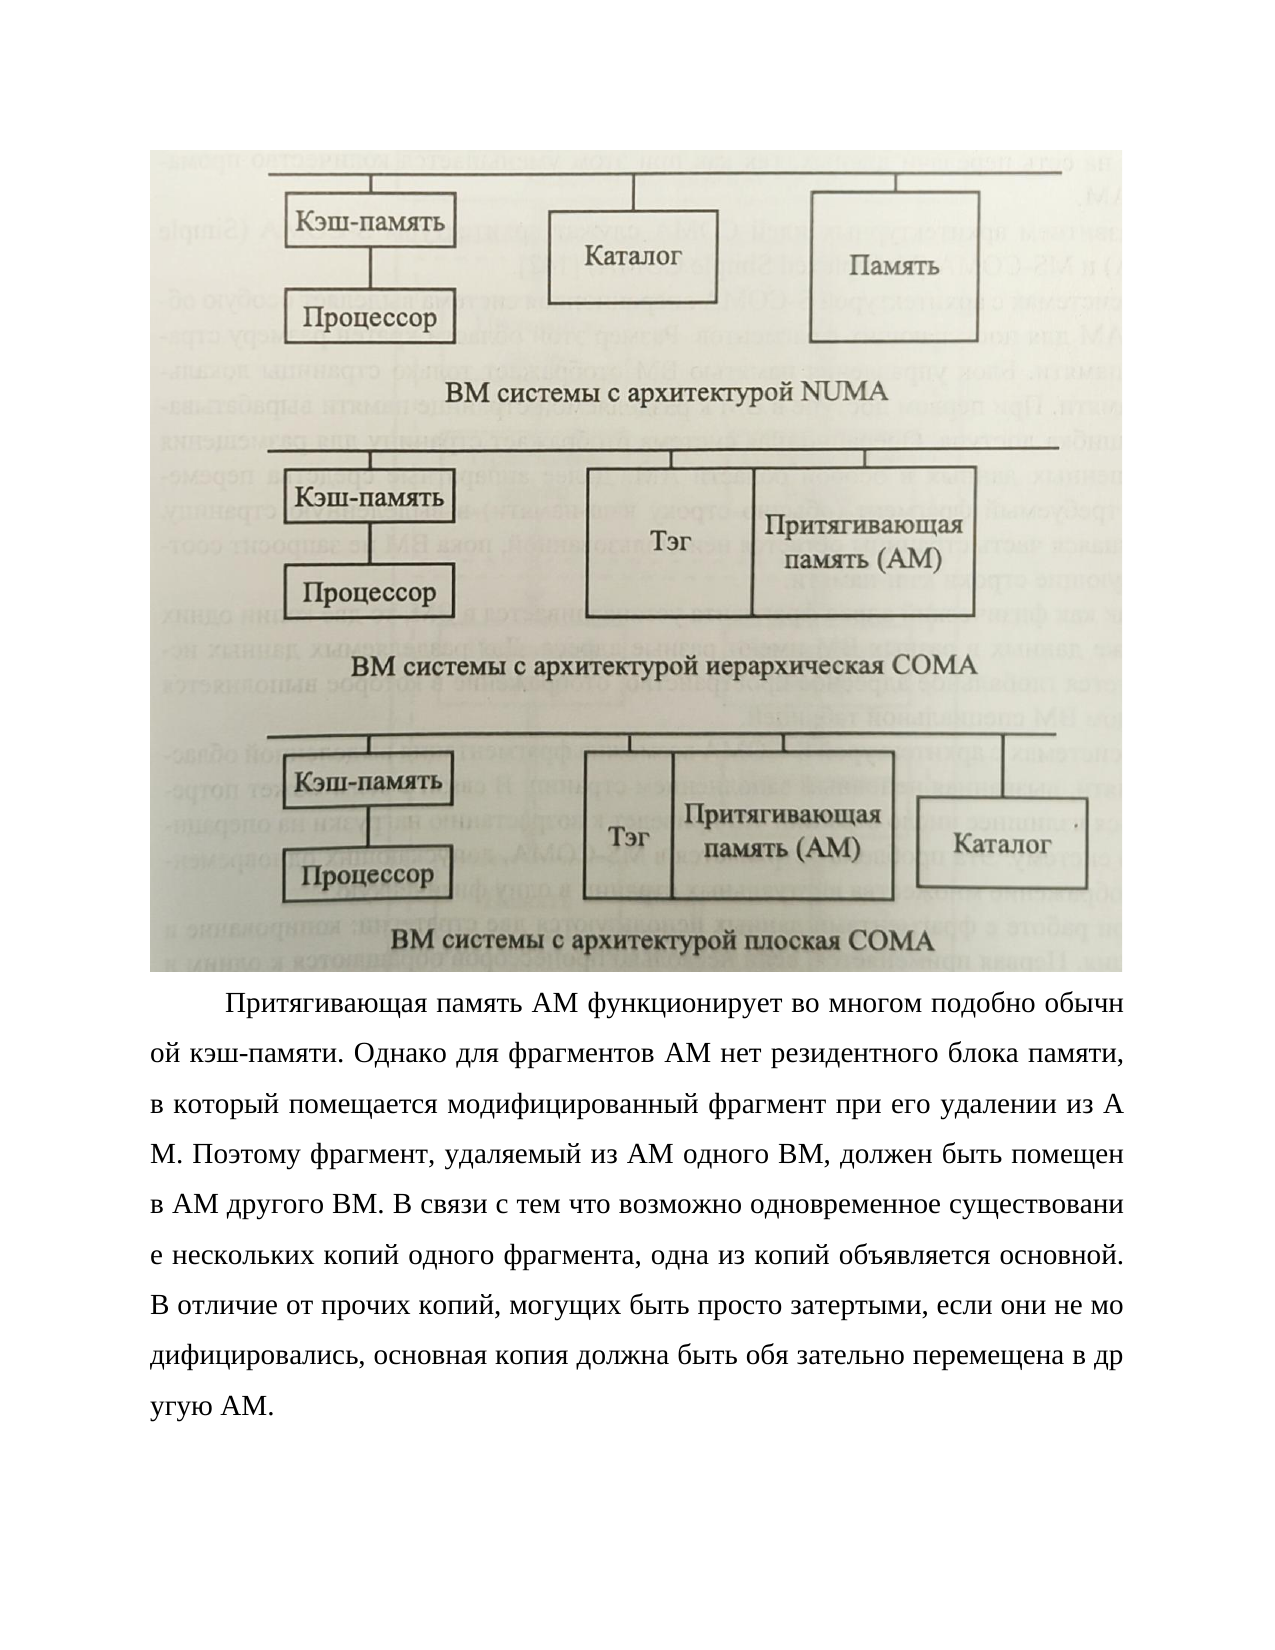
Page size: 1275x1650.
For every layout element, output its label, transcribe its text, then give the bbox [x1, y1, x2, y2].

text Притягивающая память АМ функционирует во многом подобно обычной кэш-памяти. Однако для фрагментов АМ нет резидентного блока памяти, в который помещается модифицированный фрагмент при его удалении из АМ. Поэтому фрагмент, удаляемый из АМ одного ВМ, должен быть помещен в АМ другого ВМ. В связи с тем что возможно одновременное существование нескольких копий одного фрагмента, одна из копий объявляется основной. В отличие от прочих копий, могущих быть просто затертыми, если они не модифицировались, основная копия должна быть обя зательно перемещена в другую АМ. [150, 985, 1125, 1421]
picture [150, 150, 1123, 972]
